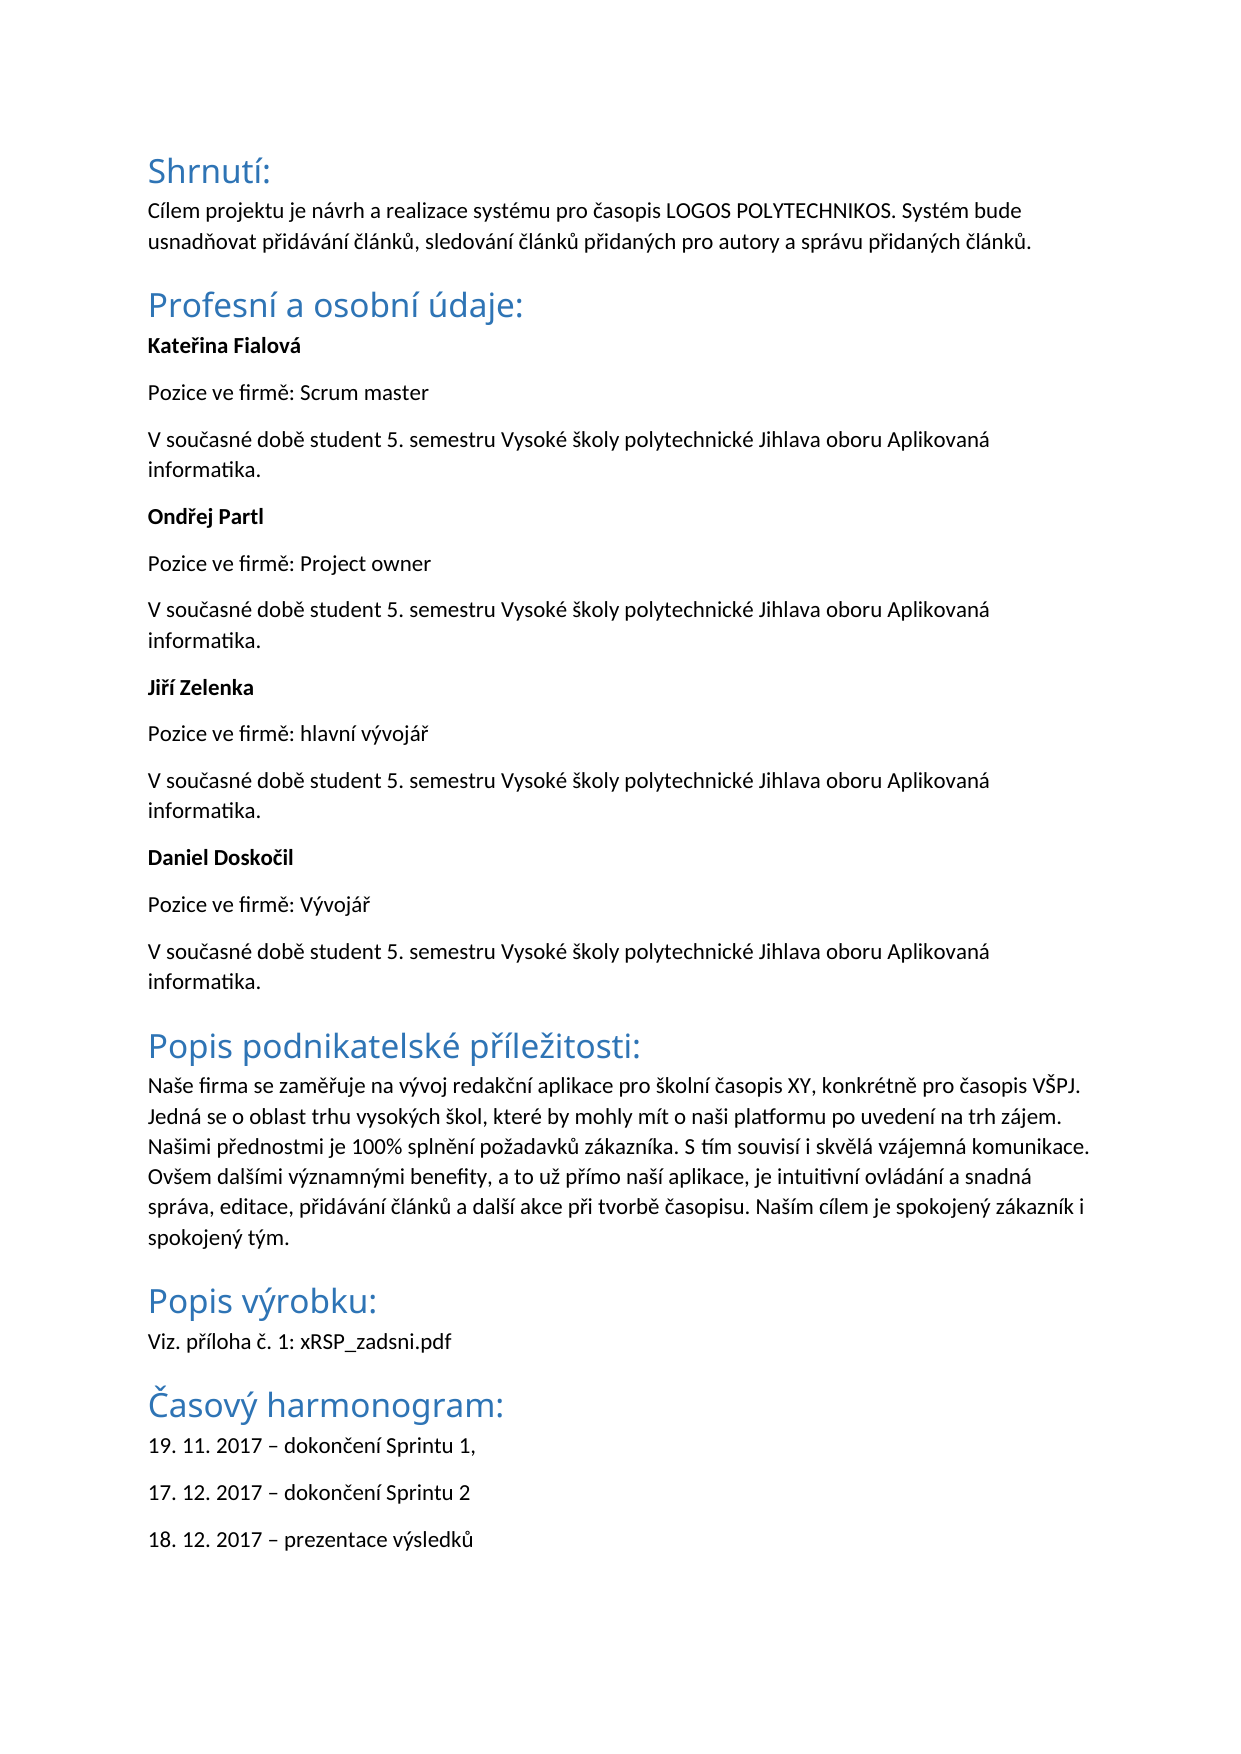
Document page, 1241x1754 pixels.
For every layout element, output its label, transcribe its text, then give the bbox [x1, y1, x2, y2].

text Pozice ve firmě: Scrum master [148, 378, 1093, 406]
text 19. 11. 2017 – dokončení Sprintu 1, [148, 1431, 1093, 1459]
subtitle Časový harmonogram: [148, 1382, 1093, 1427]
text V současné době student 5. semestru Vysoké školy polytechnické Jihlava oboru Aplikovaná informatika. [148, 937, 1093, 995]
text Ondřej Partl [148, 502, 1093, 530]
text Cílem projektu je návrh a realizace systému pro časopis LOGOS POLYTECHNIKOS. Systém bude usnadňovat přidávání článků, sledování článků přidaných pro autory a správu přidaných článků. [148, 197, 1093, 255]
subtitle Popis výrobku: [148, 1278, 1093, 1323]
subtitle Profesní a osobní údaje: [148, 282, 1093, 327]
text V současné době student 5. semestru Vysoké školy polytechnické Jihlava oboru Aplikovaná informatika. [148, 596, 1093, 654]
text Jiří Zelenka [148, 673, 1093, 701]
text V současné době student 5. semestru Vysoké školy polytechnické Jihlava oboru Aplikovaná informatika. [148, 425, 1093, 483]
text Pozice ve firmě: hlavní vývojář [148, 719, 1093, 747]
text Daniel Doskočil [148, 843, 1093, 871]
text Viz. příloha č. 1: xRSP_zadsni.pdf [148, 1327, 1093, 1355]
text Naše firma se zaměřuje na vývoj redakční aplikace pro školní časopis XY, konkrétně pro časopis VŠPJ. Jedná se o oblast trhu vysokých škol, které by mohly mít o naši platformu po uvedení na trh zájem. Našimi přednostmi je 100% splnění požadavků zákazníka. S tím souvisí i skvělá vzájemná komunikace. Ovšem dalšími významnými benefity, a to už přímo naší aplikace, je intuitivní ovládání a snadná správa, editace, přidávání článků a další akce při tvorbě časopisu. Naším cílem je spokojený zákazník i spokojený tým. [148, 1072, 1093, 1251]
text 17. 12. 2017 – dokončení Sprintu 2 [148, 1478, 1093, 1506]
text 18. 12. 2017 – prezentace výsledků [148, 1525, 1093, 1553]
text Kateřina Fialová [148, 331, 1093, 359]
text Pozice ve firmě: Vývojář [148, 890, 1093, 918]
text Pozice ve firmě: Project owner [148, 549, 1093, 577]
subtitle Popis podnikatelské příležitosti: [148, 1023, 1093, 1068]
text V současné době student 5. semestru Vysoké školy polytechnické Jihlava oboru Aplikovaná informatika. [148, 766, 1093, 824]
subtitle Shrnutí: [148, 148, 1093, 193]
